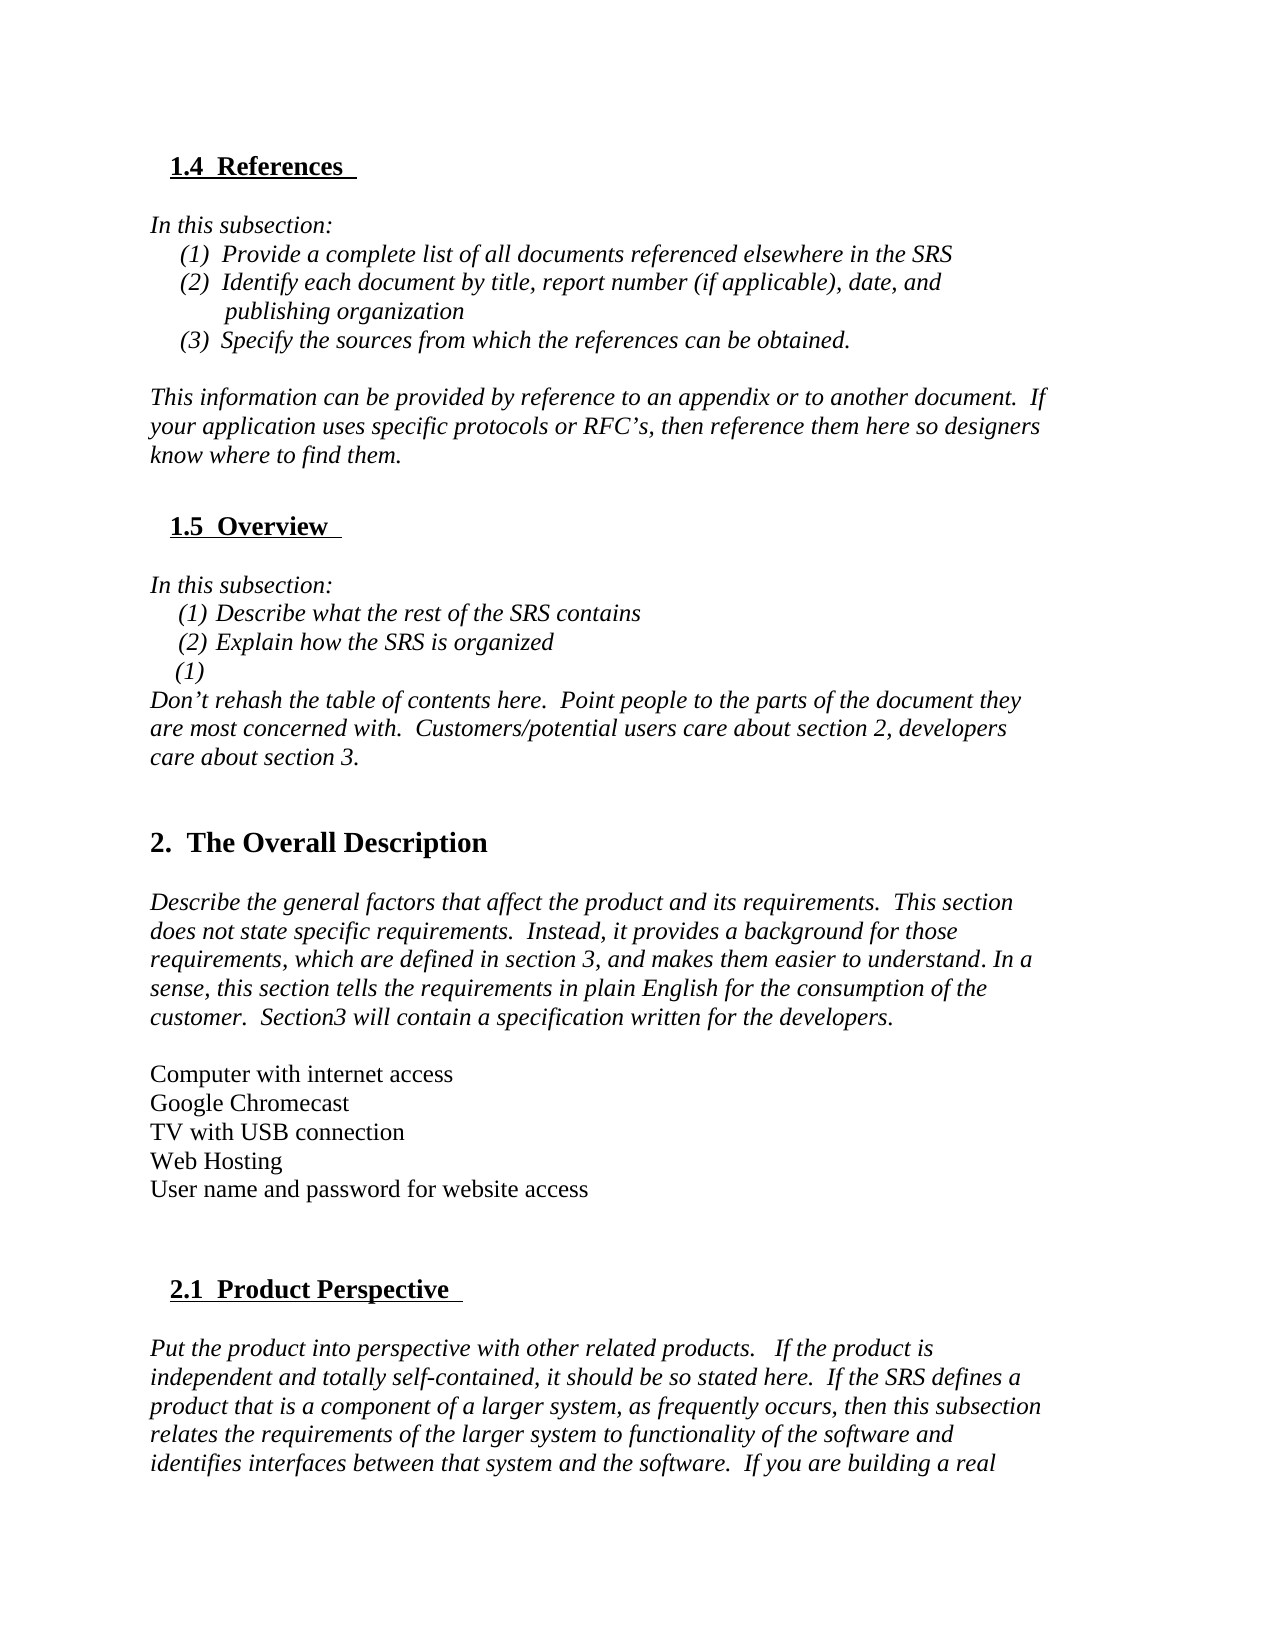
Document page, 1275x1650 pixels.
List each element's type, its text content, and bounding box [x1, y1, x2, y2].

text User name and password for website access [150, 1174, 1050, 1203]
text (1) Provide a complete list of all documents referenced elsewhere in the SRS [180, 239, 1050, 267]
text This information can be provided by reference to an appendix or to another document. If your application uses specific protocols or RFC’s, then reference them here so designers know where to find them. [150, 382, 1050, 469]
subtitle 1.5 Overview [169, 510, 1050, 541]
text In this subsection: [150, 210, 1050, 239]
list Explain how the SRS is organized [178, 627, 1050, 656]
text (2) Identify each document by title, report number (if applicable), date, and publishing organization [180, 267, 1050, 325]
subtitle 1.4 References [169, 150, 1050, 181]
text Web Hosting [150, 1146, 1050, 1174]
list Specify the sources from which the references can be obtained. [180, 325, 1050, 354]
list Describe what the rest of the SRS contains [178, 598, 1050, 627]
text In this subsection: [150, 570, 1050, 598]
text TV with USB connection [150, 1117, 1050, 1146]
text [150, 1333, 1050, 1477]
subtitle 2.1 Product Perspective [169, 1273, 1050, 1304]
text Don’t rehash the table of contents here. int people to the parts of the document they are most concerned with. Customers/potential users care about section 2, developers care about section 3. [150, 685, 1050, 771]
subtitle 2. The Overall Description [150, 825, 1050, 858]
text Describe the general factors that affect the product and its requirements. This section does not state specific requirements. Instead, it provides a background for those requirements, which are defined in section 3, and makes them easier to understand. In a sense, this section tells the requirements in plain English for the consumption of the customer. Section3 will contain a specification written for the developers. [150, 887, 1050, 1031]
text Google Chromecast [150, 1088, 1050, 1117]
text Computer with internet access [150, 1059, 1050, 1088]
